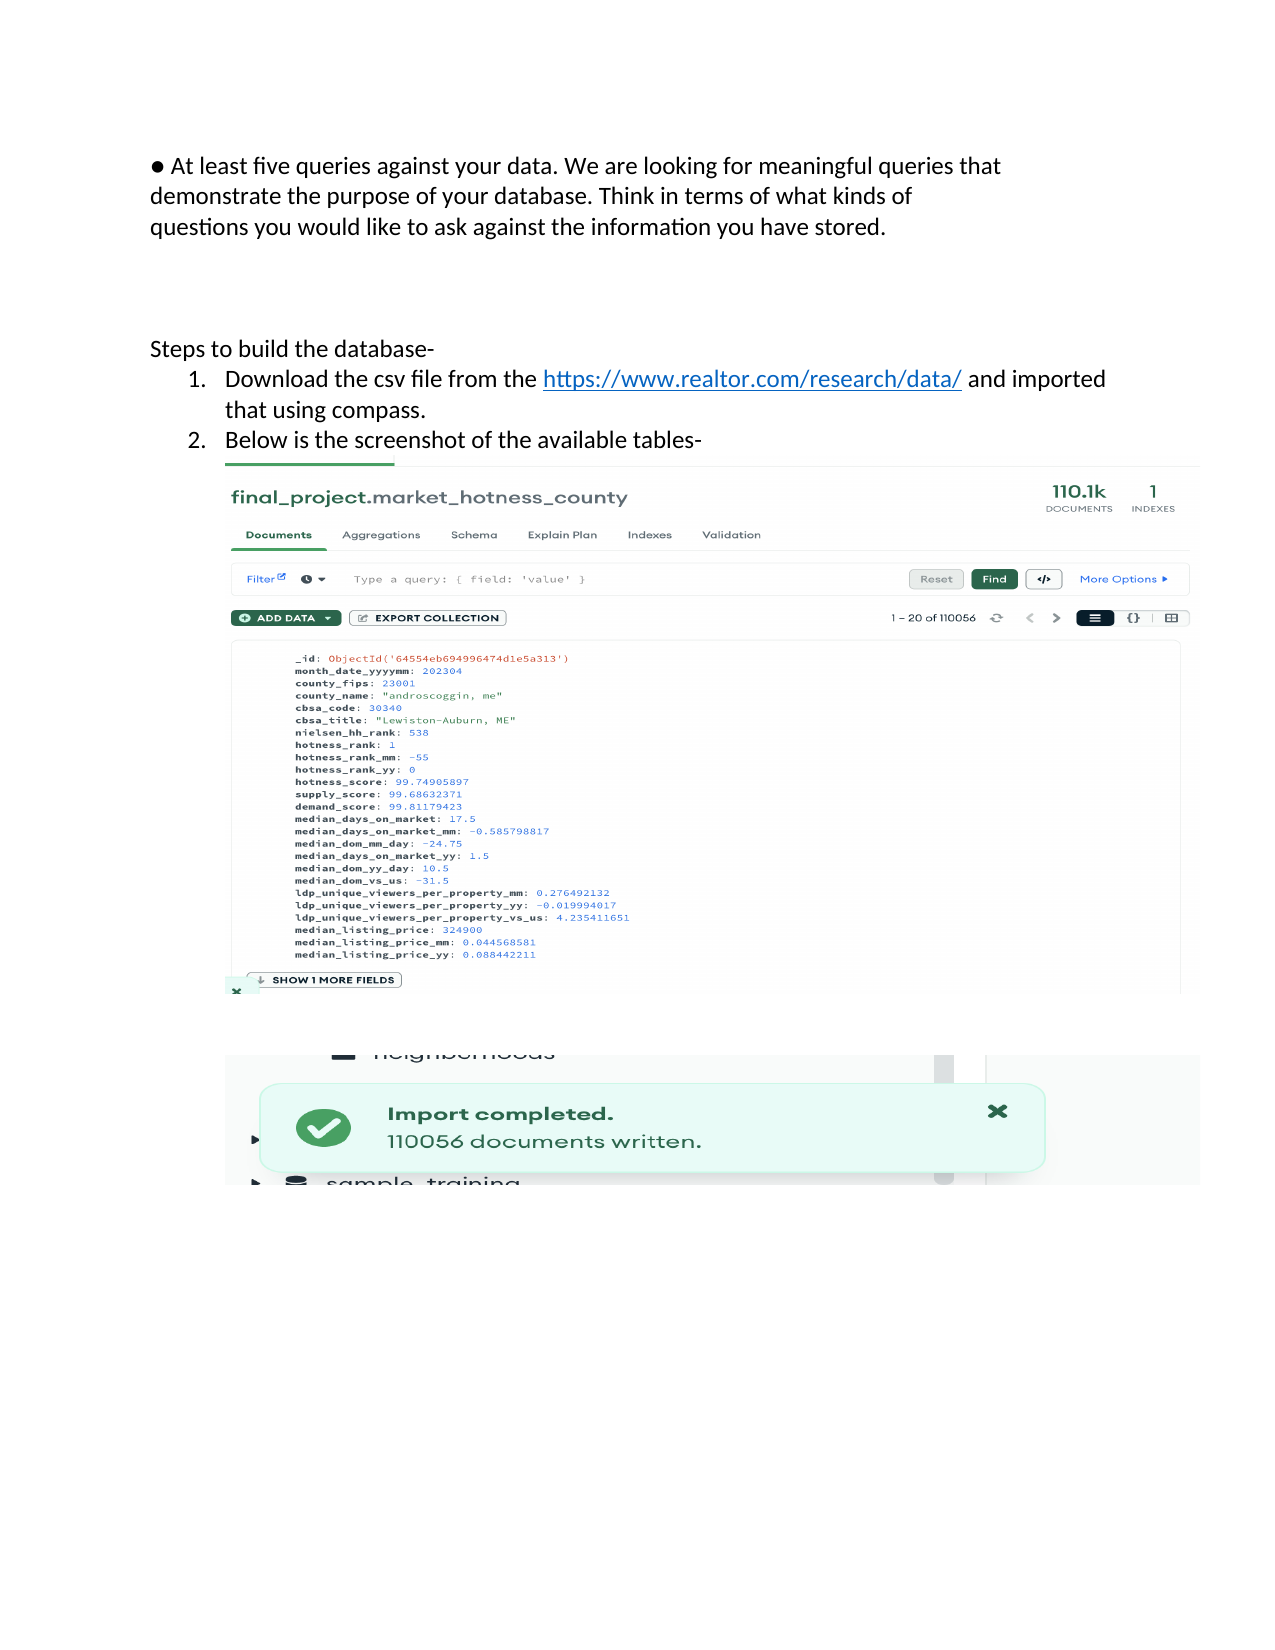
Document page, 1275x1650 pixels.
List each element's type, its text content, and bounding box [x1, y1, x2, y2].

picture [225, 1055, 1200, 1185]
list ● At least five queries against your data. We are looking for meaningful queries that [150, 150, 1125, 181]
list demonstrate the purpose of your database. Think in terms of what kinds of [150, 181, 1125, 211]
list questions you would like to ask against the information you have stored. [150, 211, 1125, 242]
list Below is the screenshot of the available tables- [187, 425, 1125, 455]
picture [225, 455, 1200, 994]
list Download the csv file from the https://www.realtor.com/research/data/ and imported that using compass. [187, 364, 1125, 425]
list Steps to build the database- [150, 333, 1125, 364]
